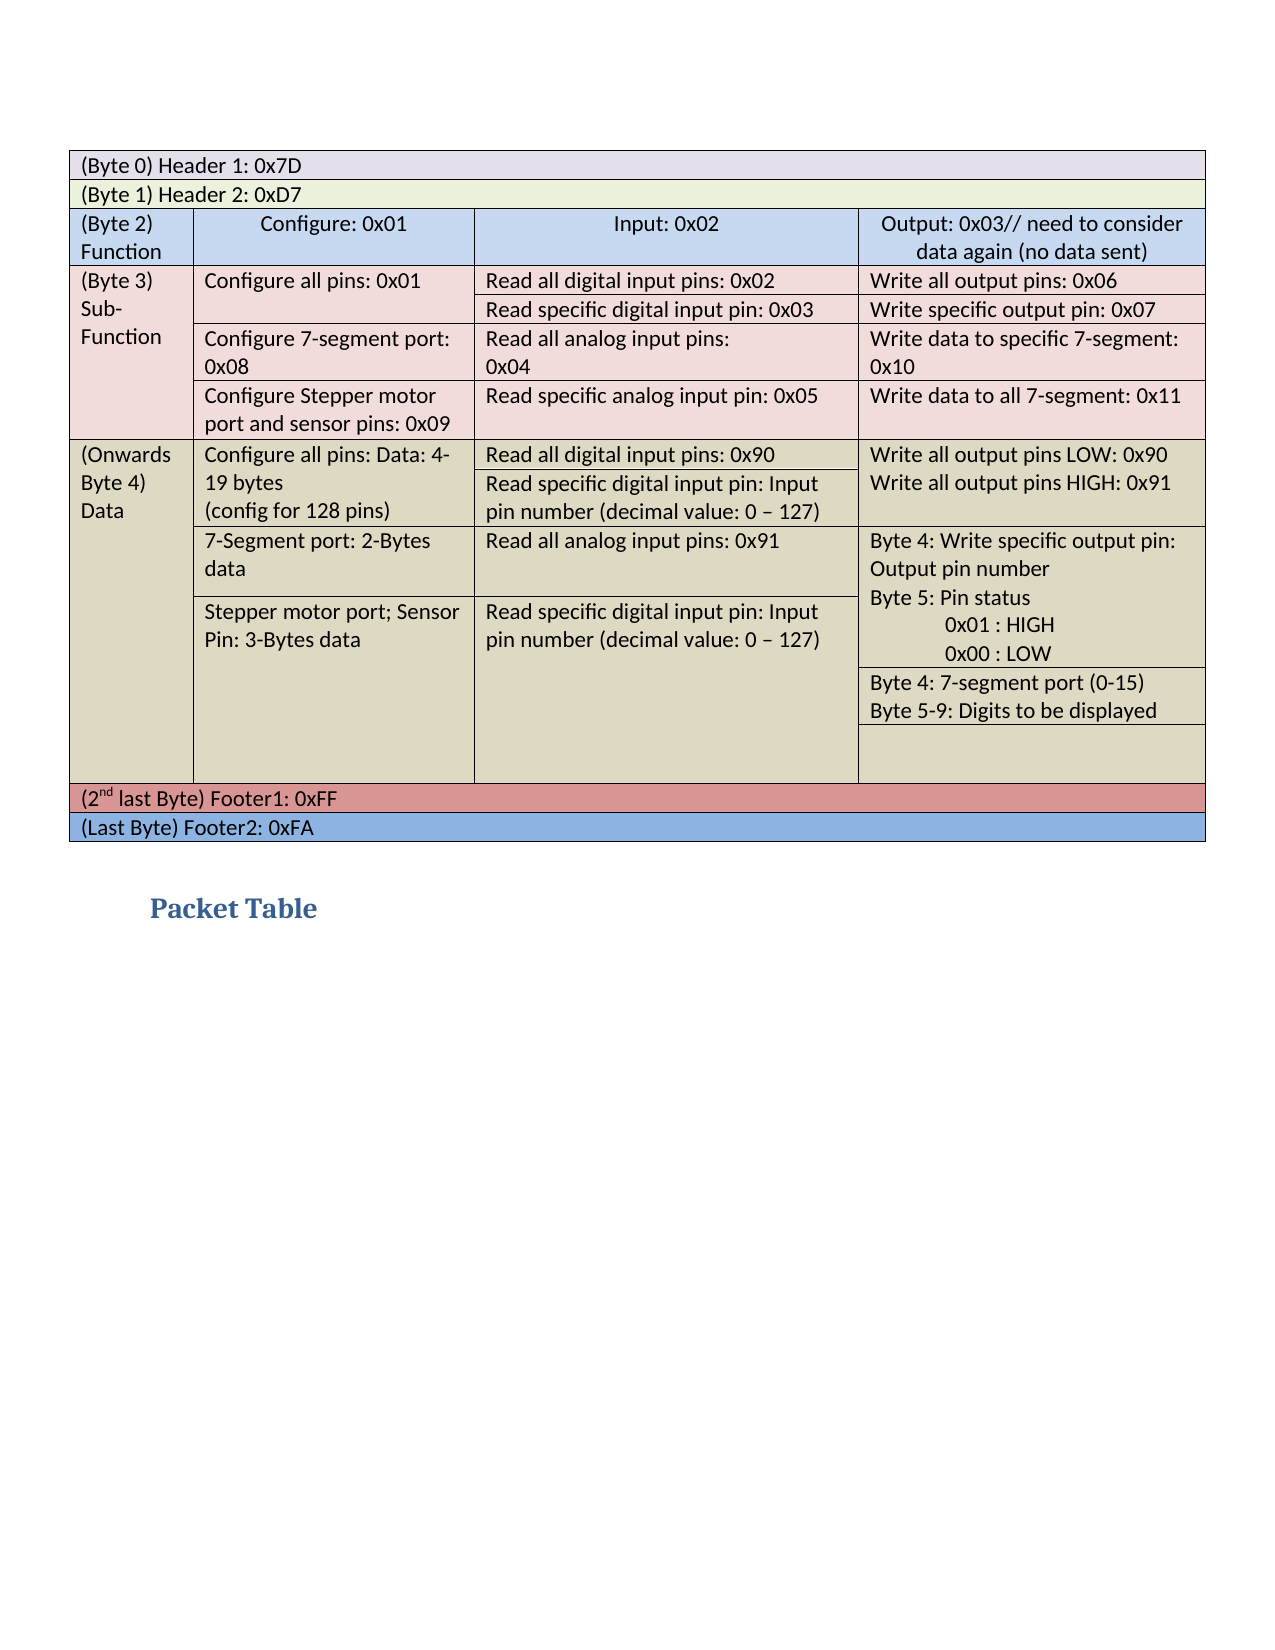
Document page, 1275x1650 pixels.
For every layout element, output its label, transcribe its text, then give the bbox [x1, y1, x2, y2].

table_cell 7-Segment port: 2-Bytes data [194, 527, 474, 596]
table_cell Read all digital input pins: 0x02 [475, 266, 858, 294]
table_cell Configure 7-segment port: 0x08 [194, 324, 474, 380]
table_cell Configure all pins: 0x01 [194, 266, 474, 323]
subtitle Packet Table [150, 892, 1125, 926]
table_cell Read specific digital input pin: 0x03 [475, 295, 858, 323]
table_cell (Last Byte) Footer2: 0xFA [70, 813, 1205, 841]
table_cell (Byte 1) Header 2: 0xD7 [70, 180, 1205, 208]
table_cell (Byte 2) Function [70, 209, 193, 265]
table_cell Read specific digital input pin: Input pin number (decimal value: 0 – 127) [475, 597, 858, 783]
table_cell (Byte 3) Sub-Function [70, 266, 193, 439]
table_cell Write specific output pin: 0x07 [859, 295, 1205, 323]
table_cell Write data to specific 7-segment: 0x10 [859, 324, 1205, 380]
table_cell [859, 725, 1205, 783]
table_cell Read specific digital input pin: Input pin number (decimal value: 0 – 127) [475, 470, 858, 526]
table_cell Configure Stepper motor port and sensor pins: 0x09 [194, 381, 474, 439]
table_cell Byte 4: 7-segment port (0-15) Byte 5-9: Digits to be displayed [859, 668, 1205, 724]
table_cell Write data to all 7-segment: 0x11 [859, 381, 1205, 439]
table_cell (Onwards Byte 4) Data [70, 440, 193, 783]
table_cell (2nd last Byte) Footer1: 0xFF [70, 784, 1205, 812]
table_cell Read all analog input pins: 0x91 [475, 527, 858, 596]
table_header (Byte 0) Header 1: 0x7D [70, 151, 1205, 179]
table_cell Configure: 0x01 [194, 209, 474, 265]
table_cell Output: 0x03// need to consider data again (no data sent) [859, 209, 1205, 265]
table_cell Input: 0x02 [475, 209, 858, 265]
table_cell Write all output pins: 0x06 [859, 266, 1205, 294]
table_cell Write all output pins LOW: 0x90 Write all output pins HIGH: 0x91 [859, 440, 1205, 526]
table_cell Byte 4: Write specific output pin: Output pin number Byte 5: Pin status 0x01 : HIGH 0x00 : LOW [859, 527, 1205, 667]
table_cell Read specific analog input pin: 0x05 [475, 381, 858, 439]
table_cell Read all digital input pins: 0x90 [475, 440, 858, 468]
table_cell Configure all pins: Data: 4-19 bytes (config for 128 pins) [194, 440, 474, 526]
table_cell Stepper motor port; Sensor Pin: 3-Bytes data [194, 597, 474, 783]
table_cell Read all analog input pins: 0x04 [475, 324, 858, 380]
